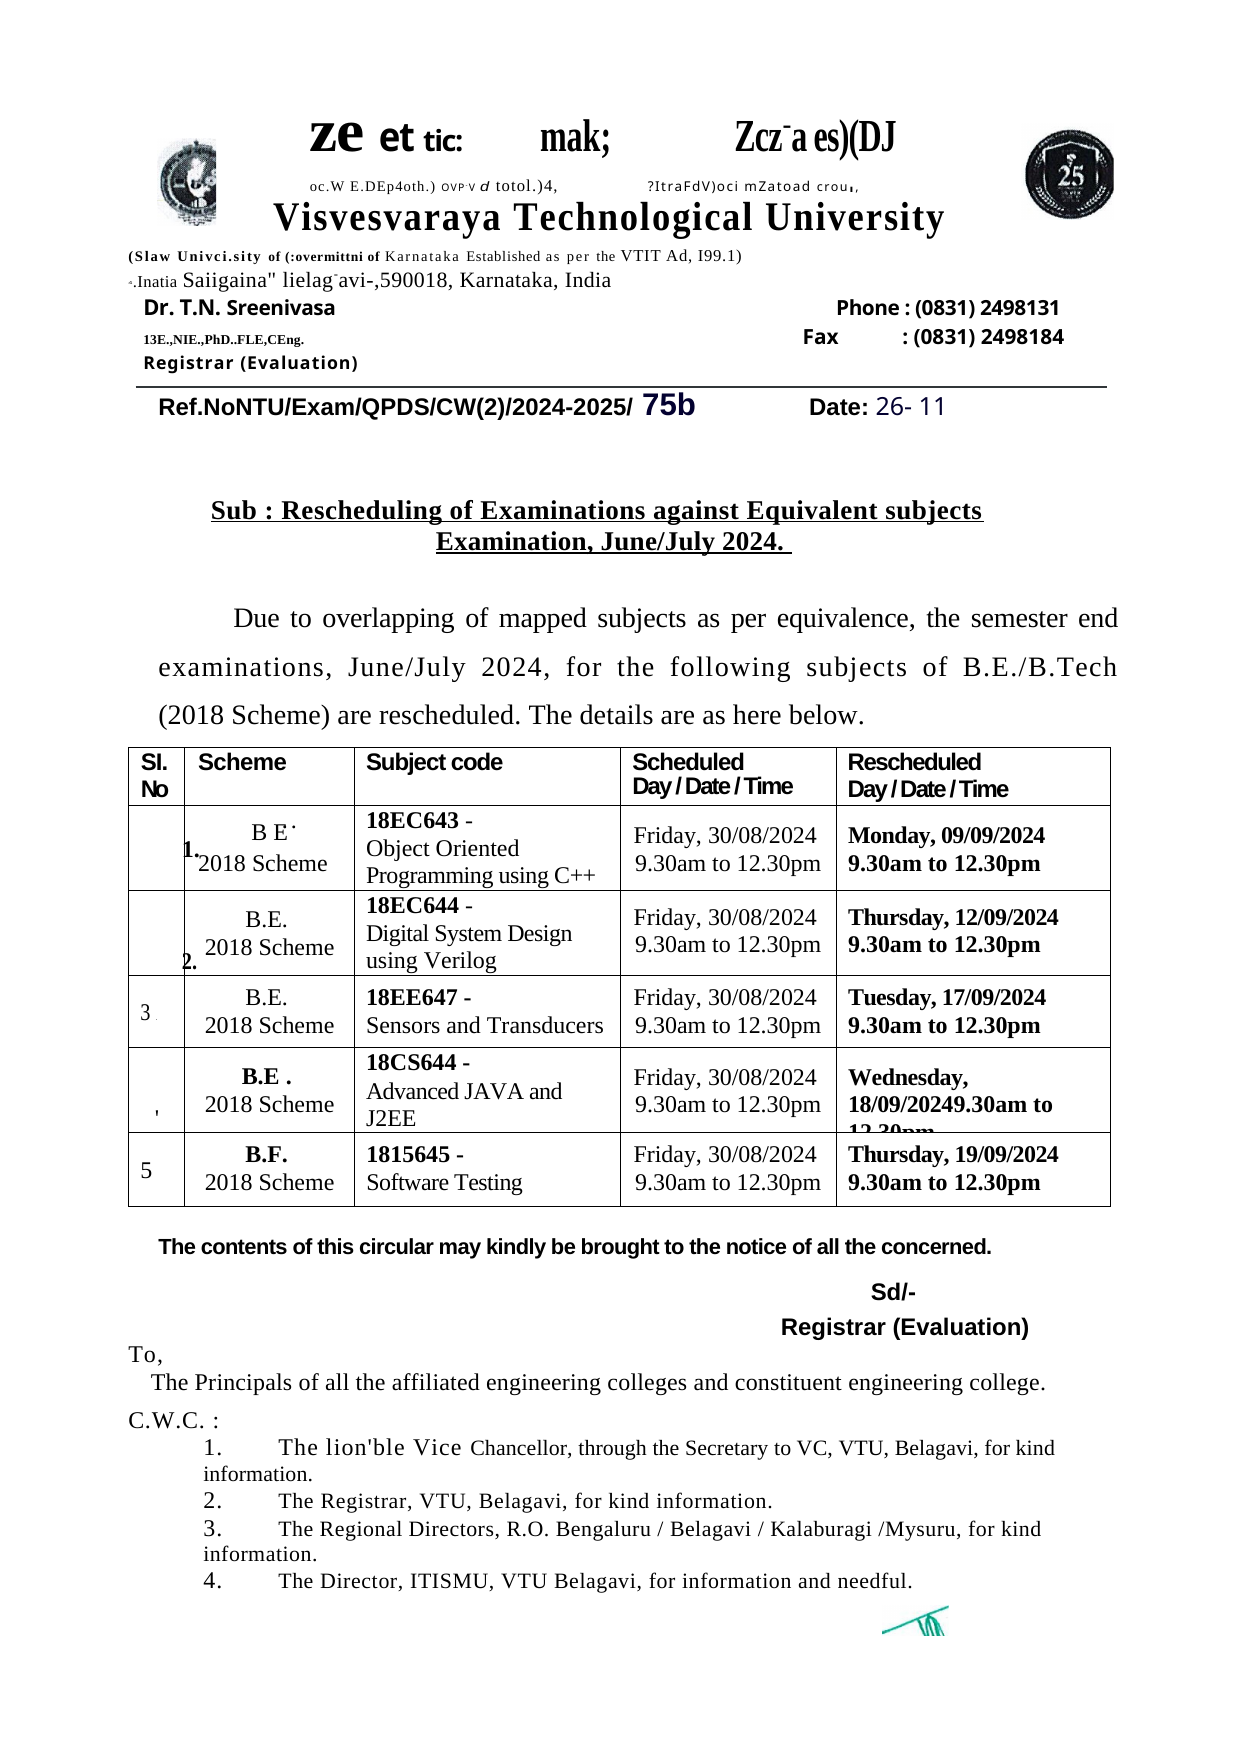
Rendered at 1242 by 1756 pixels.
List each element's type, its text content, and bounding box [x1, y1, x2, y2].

table_cell Friday, 30/08/2024 9.30am to 12.30pm [621, 976, 836, 1047]
text 4.Inatia Saiigaina" lielag-avi-,590018, Karnataka, India [128, 267, 1120, 292]
picture [157, 138, 217, 226]
text Sub : Rescheduling of Examinations against Equivalent subjects [211, 494, 1120, 525]
text The contents of this circular may kindly be brought to the notice of all the concerned. [158, 1234, 1120, 1259]
table_cell B.E. 2018 Scheme [185, 976, 354, 1047]
table_cell Monday, 09/09/2024 9.30am to 12.30pm [837, 806, 1110, 890]
table_cell ' [129, 1048, 184, 1132]
table_header Scheduled Day / Date / Time [621, 748, 836, 805]
picture [1021, 123, 1114, 220]
list The Regional Directors, R.O. Bengaluru / Belagavi / Kalaburagi /Mysuru, for kind information. [203, 1513, 1120, 1566]
table_header Rescheduled Day / Date / Time [837, 748, 1110, 805]
table_cell Thursday, 19/09/2024 9.30am to 12.30pm [837, 1133, 1110, 1206]
table_cell B.E . 2018 Scheme [185, 1048, 354, 1132]
text Registrar (Evaluation) [143, 351, 1120, 375]
text C.W.C. : [128, 1411, 1120, 1433]
text 13E.,NIE.,PhD..FLE,CEng. Fax : (0831) 2498184 [143, 322, 1120, 351]
table_header Scheme [185, 748, 354, 805]
table_cell [129, 891, 184, 975]
picture [882, 1605, 949, 1636]
table_header Subject code [355, 748, 620, 805]
table_cell [129, 806, 184, 890]
text Due to overlapping of mapped subjects as per equivalence, the semester end examinations, June/July 2024, for the following subjects of B.E./B.Tech (2018 Scheme) are rescheduled. The details are as here below. [158, 601, 1120, 731]
table_cell Friday, 30/08/2024 9.30am to 12.30pm [621, 1048, 836, 1132]
table_header SI. No. [129, 748, 184, 805]
table_cell B.E. 2018 Scheme [185, 891, 354, 975]
text The Principals of all the affiliated engineering colleges and constituent engineering college. [151, 1368, 1120, 1396]
text Sd/- [871, 1282, 1120, 1305]
table_cell 1815645 - Software Testing [355, 1133, 620, 1206]
text (Slaw Univci.sity of (:overmittni of Karnataka Established as per the VTIT Ad, I99.1) [128, 246, 1120, 265]
table_cell Friday, 30/08/2024 9.30am to 12.30pm [621, 806, 836, 890]
table_cell 18CS644 - Advanced JAVA and J2EE [355, 1048, 620, 1132]
list The Registrar, VTU, Belagavi, for kind information. [203, 1486, 1120, 1513]
table_cell 18EC644 - Digital System Design using Verilog [355, 891, 620, 975]
list The lion'ble Vice Chancellor, through the Secretary to VC, VTU, Belagavi, for kind information. [203, 1433, 1120, 1486]
table_cell Friday, 30/08/2024 9.30am to 12.30pm [621, 891, 836, 975]
table_cell 5 [129, 1133, 184, 1206]
table_cell 18EC643 - Object Oriented Programming using C++ [355, 806, 620, 890]
table_cell B.F. 2018 Scheme [185, 1133, 354, 1206]
table_cell Tuesday, 17/09/2024 9.30am to 12.30pm [837, 976, 1110, 1047]
list The Director, ITISMU, VTU Belagavi, for information and needful. [203, 1566, 1120, 1594]
text To, [128, 1340, 1120, 1368]
text Dr. T.N. Sreenivasa Phone : (0831) 2498131 [143, 292, 1120, 322]
table_cell Friday, 30/08/2024 9.30am to 12.30pm [621, 1133, 836, 1206]
table_cell Wednesday, 18/09/20249.30am to 12.30pm [837, 1048, 1110, 1132]
table_cell 3 . [129, 976, 184, 1047]
table_cell 18EE647 - Sensors and Transducers [355, 976, 620, 1047]
text Registrar (Evaluation) [781, 1313, 1120, 1340]
text Ref.NoNTU/Exam/QPDS/CW(2)/2024-2025/ 75b Date: 26- 11 [158, 386, 1120, 423]
table_cell .. B E 2018 Scheme [185, 806, 354, 890]
text Examination, June/July 2024. [436, 525, 1120, 556]
table_cell Thursday, 12/09/2024 9.30am to 12.30pm [837, 891, 1110, 975]
